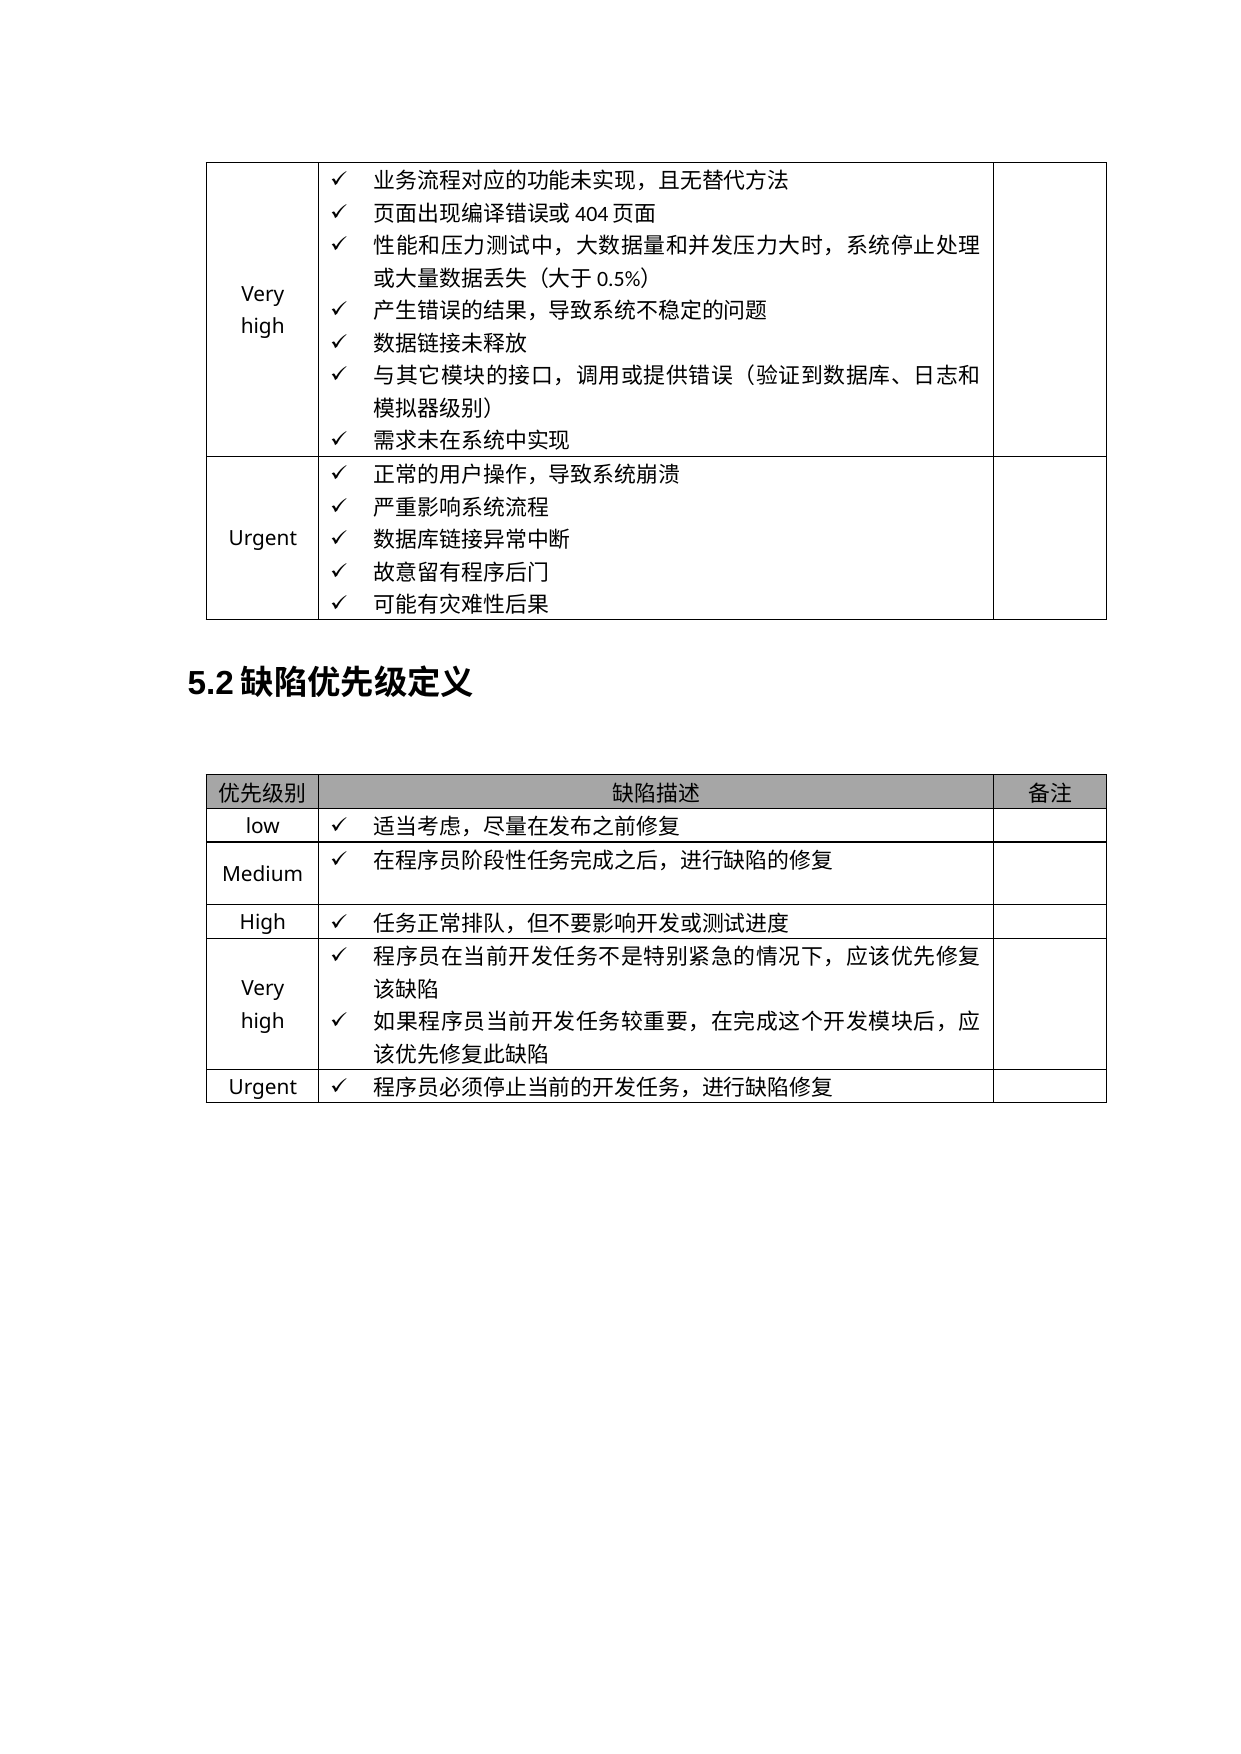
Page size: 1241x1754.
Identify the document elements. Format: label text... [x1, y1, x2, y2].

table_header 优先级别 [207, 775, 318, 808]
subtitle 5.2缺陷优先级定义 [187, 647, 1053, 712]
table_cell low [207, 809, 318, 841]
table_cell High [207, 905, 318, 938]
table_cell 在程序员阶段性任务完成之后，进行缺陷的修复 [319, 843, 993, 904]
table_cell [994, 939, 1106, 1069]
table_cell [994, 1070, 1106, 1102]
table_cell 适当考虑，尽量在发布之前修复 [319, 809, 993, 841]
table_cell [994, 457, 1106, 619]
table_cell 业务流程对应的功能未实现，且无替代方法 页面出现编译错误或404页面 性能和压力测试中，大数据量和并发压力大时，系统停止处理或大量数据丢失（大于0.5%） 产生错误的结果，导致系统不稳定的问题 数据链接未释放 与其它模块的接口，调用或提供错误（验证到数据库、日志和模拟器级别） 需求未在系统中实现 [319, 163, 993, 456]
table_cell [994, 163, 1106, 456]
table_cell [994, 809, 1106, 841]
table_cell 程序员在当前开发任务不是特别紧急的情况下，应该优先修复该缺陷 如果程序员当前开发任务较重要，在完成这个开发模块后，应该优先修复此缺陷 [319, 939, 993, 1069]
table_header 缺陷描述 [319, 775, 993, 808]
table_cell Very high [207, 939, 318, 1069]
table_cell [994, 843, 1106, 904]
table_cell Urgent [207, 1070, 318, 1102]
table_cell Urgent [207, 457, 318, 619]
table_cell 正常的用户操作，导致系统崩溃 严重影响系统流程 数据库链接异常中断 故意留有程序后门 可能有灾难性后果 [319, 457, 993, 619]
table_cell 任务正常排队，但不要影响开发或测试进度 [319, 905, 993, 938]
table_cell Very high [207, 163, 318, 456]
table_cell Medium [207, 843, 318, 904]
table_cell [994, 905, 1106, 938]
table_header 备注 [994, 775, 1106, 808]
table_cell 程序员必须停止当前的开发任务，进行缺陷修复 [319, 1070, 993, 1102]
